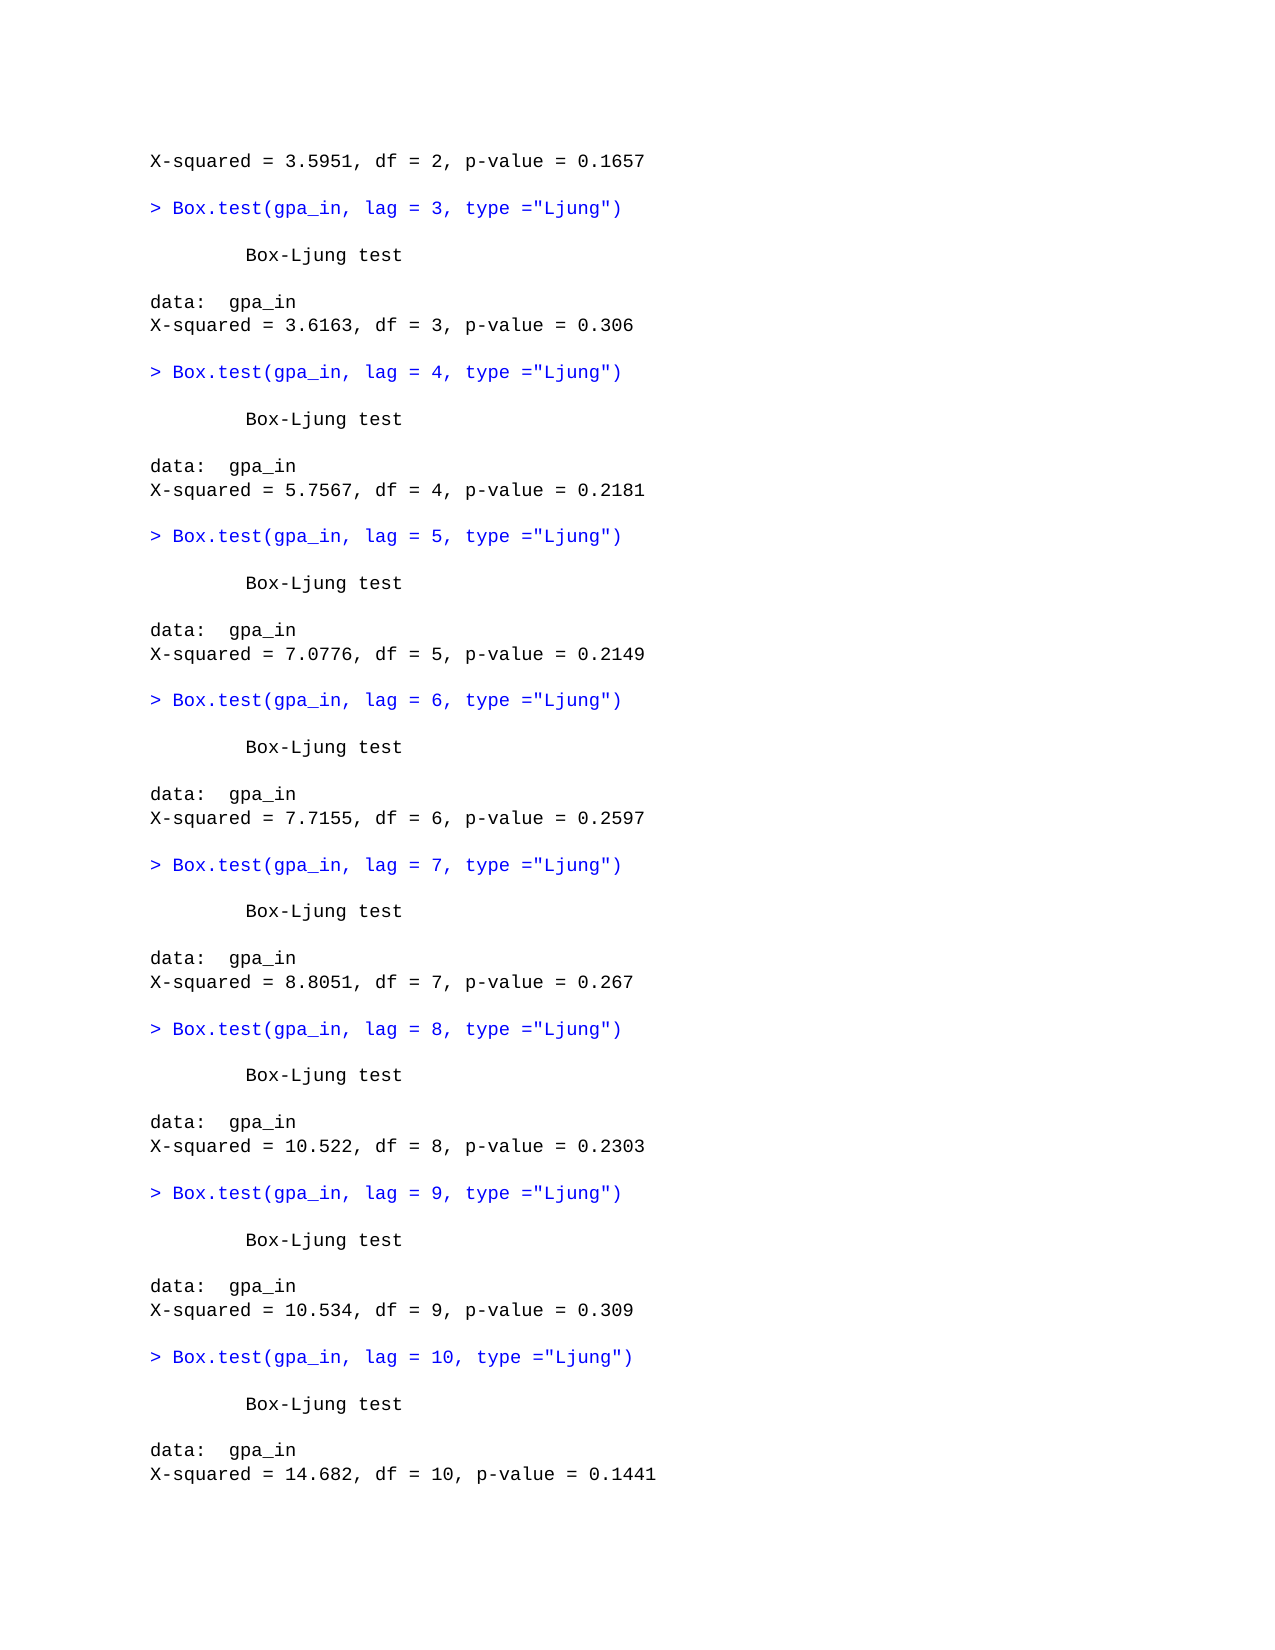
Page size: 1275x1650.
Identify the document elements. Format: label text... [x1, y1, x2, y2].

text Box-Ljung test [150, 408, 1125, 431]
text data: gpa_in [150, 1439, 1125, 1462]
text data: gpa_in [150, 947, 1125, 970]
text > Box.test(gpa_in, lag = 8, type ="Ljung") [150, 1017, 1125, 1041]
text > Box.test(gpa_in, lag = 10, type ="Ljung") [150, 1345, 1125, 1369]
text X-squared = 7.7155, df = 6, p-value = 0.2597 [150, 806, 1125, 830]
text X-squared = 5.7567, df = 4, p-value = 0.2181 [150, 478, 1125, 502]
text X-squared = 10.522, df = 8, p-value = 0.2303 [150, 1134, 1125, 1158]
text X-squared = 8.8051, df = 7, p-value = 0.267 [150, 970, 1125, 994]
text Box-Ljung test [150, 1064, 1125, 1087]
text Box-Ljung test [150, 736, 1125, 759]
text data: gpa_in [150, 291, 1125, 314]
text > Box.test(gpa_in, lag = 9, type ="Ljung") [150, 1181, 1125, 1205]
text X-squared = 14.682, df = 10, p-value = 0.1441 [150, 1462, 1125, 1486]
text Box-Ljung test [150, 900, 1125, 923]
text Box-Ljung test [150, 1228, 1125, 1252]
text > Box.test(gpa_in, lag = 4, type ="Ljung") [150, 361, 1125, 384]
text Box-Ljung test [150, 572, 1125, 595]
text Box-Ljung test [150, 244, 1125, 267]
text data: gpa_in [150, 1275, 1125, 1298]
text > Box.test(gpa_in, lag = 7, type ="Ljung") [150, 853, 1125, 877]
text X-squared = 10.534, df = 9, p-value = 0.309 [150, 1298, 1125, 1322]
text X-squared = 7.0776, df = 5, p-value = 0.2149 [150, 642, 1125, 666]
text data: gpa_in [150, 455, 1125, 478]
text data: gpa_in [150, 619, 1125, 642]
text X-squared = 3.5951, df = 2, p-value = 0.1657 [150, 150, 1125, 173]
text > Box.test(gpa_in, lag = 5, type ="Ljung") [150, 525, 1125, 548]
text > Box.test(gpa_in, lag = 3, type ="Ljung") [150, 197, 1125, 220]
text data: gpa_in [150, 1111, 1125, 1134]
text data: gpa_in [150, 783, 1125, 806]
text X-squared = 3.6163, df = 3, p-value = 0.306 [150, 314, 1125, 337]
text Box-Ljung test [150, 1392, 1125, 1416]
text > Box.test(gpa_in, lag = 6, type ="Ljung") [150, 689, 1125, 712]
